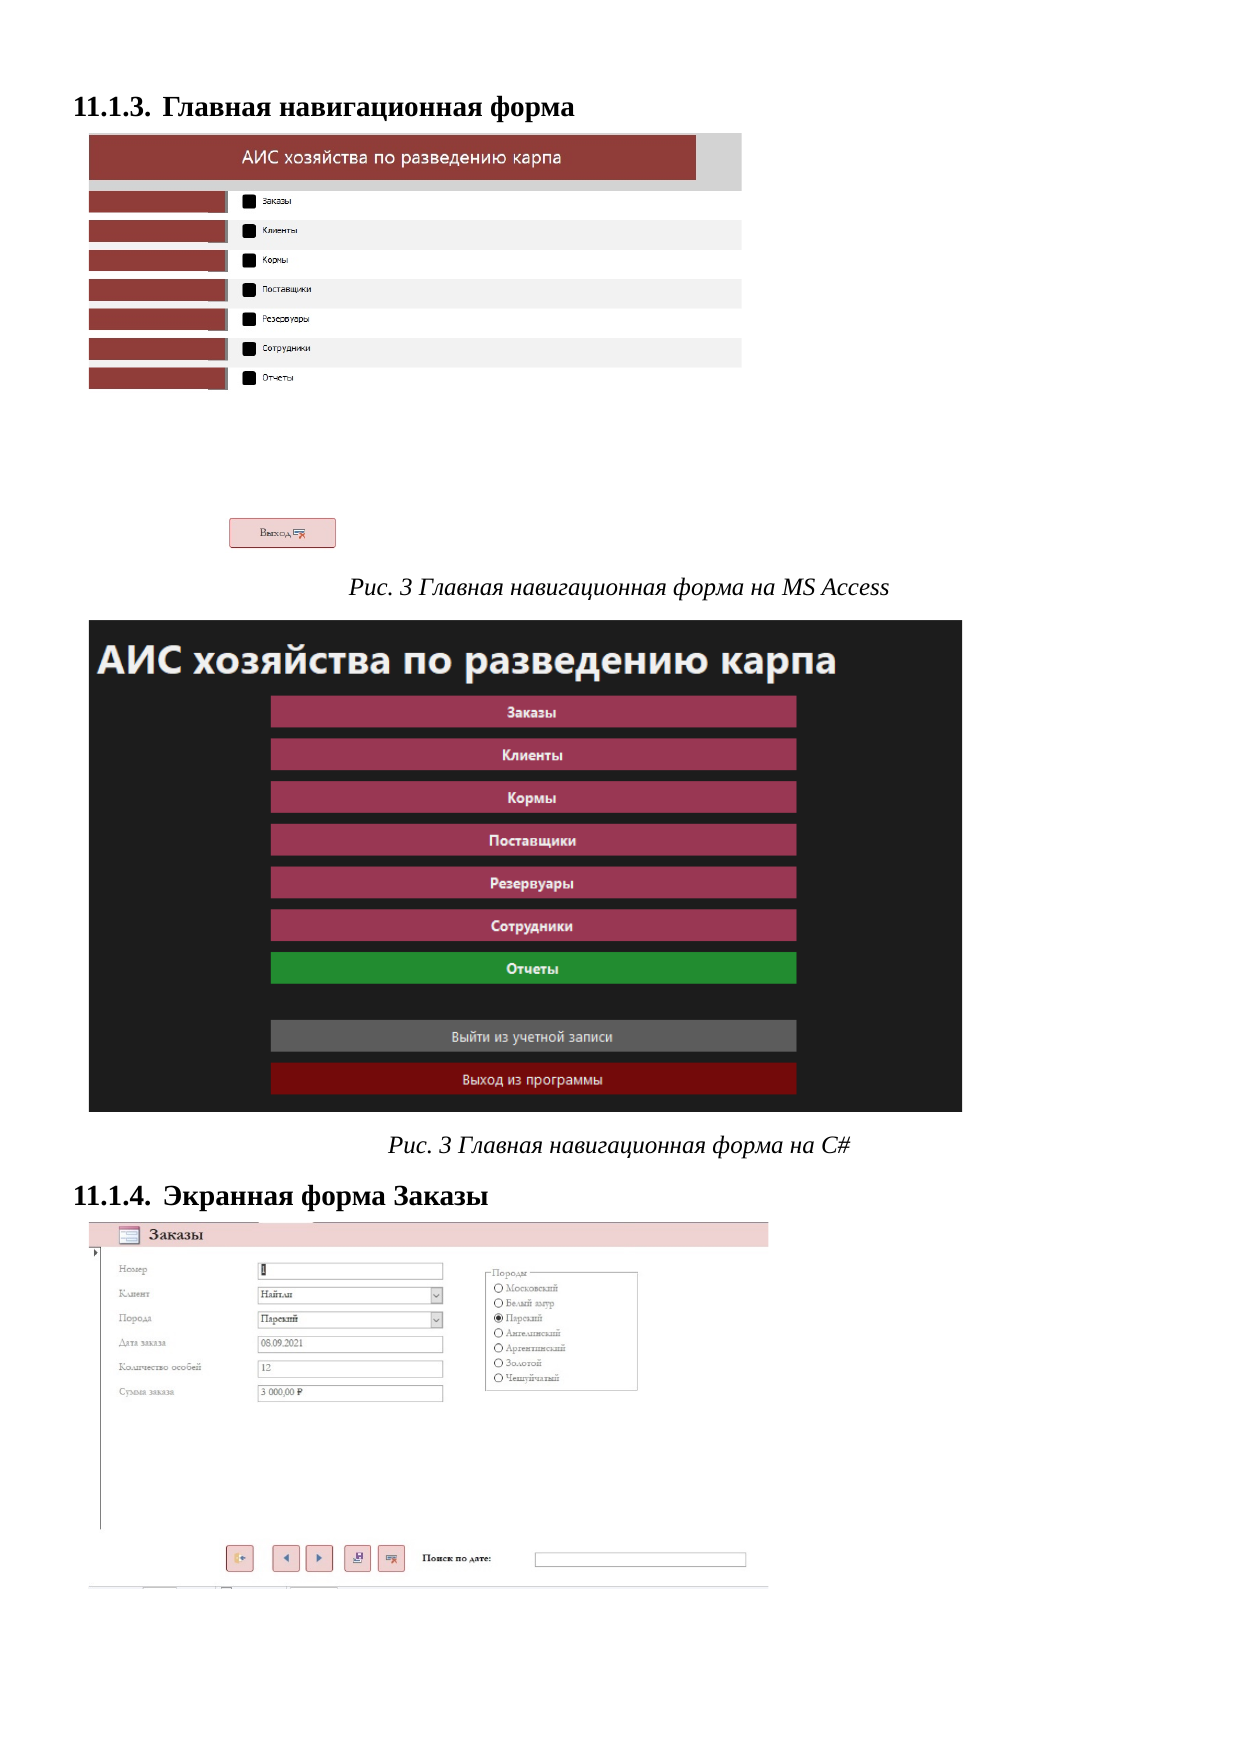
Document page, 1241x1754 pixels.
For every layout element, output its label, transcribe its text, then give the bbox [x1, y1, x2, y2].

text Рис. 3 Главная навигационная форма на С# [89, 1130, 1152, 1159]
picture [88, 133, 742, 553]
picture [88, 1222, 769, 1589]
subtitle Экранная форма Заказы [73, 1178, 1152, 1211]
subtitle Главная навигационная форма [73, 89, 1152, 122]
text Рис. 3 Главная навигационная форма на MS Access [89, 572, 1152, 600]
picture [88, 619, 963, 1112]
